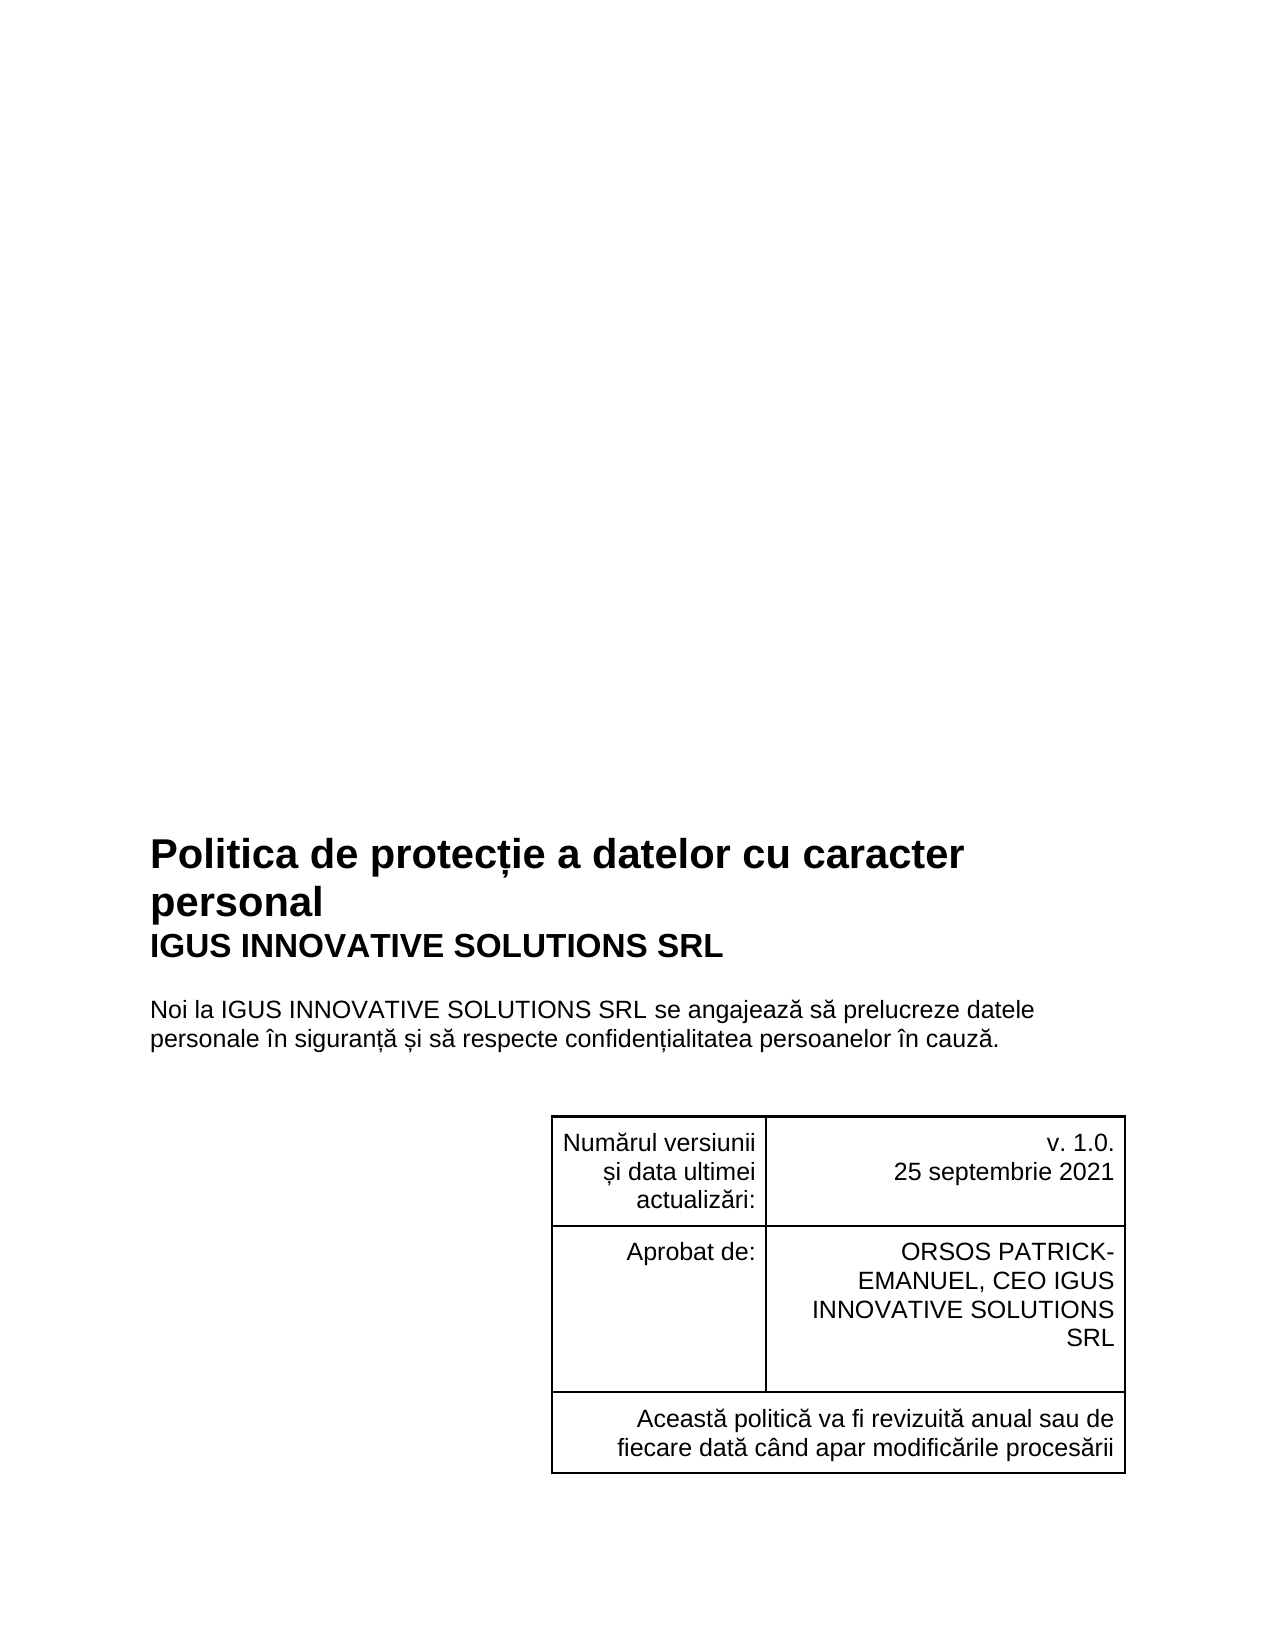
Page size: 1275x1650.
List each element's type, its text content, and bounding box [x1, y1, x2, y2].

text Noi la IGUS INNOVATIVE SOLUTIONS SRL se angajează să prelucreze datele personale în siguranță și să respecte confidențialitatea persoanelor în cauză. [150, 995, 1125, 1053]
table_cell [553, 1393, 1124, 1472]
title Politica de protecție a datelor cu caracter personal [150, 830, 1125, 926]
table_cell Aprobat de: [553, 1227, 765, 1391]
table_cell ORSOS PATRICK-EMANUEL, CEO IGUS INNOVATIVE SOLUTIONS SRL [767, 1227, 1124, 1391]
table_header v. 1.0. 25 septembrie 2021 [767, 1118, 1124, 1224]
text IGUS INNOVATIVE SOLUTIONS SRL [150, 926, 1125, 964]
table_header Numărul versiunii și data ultimei actualizări: [553, 1118, 765, 1224]
